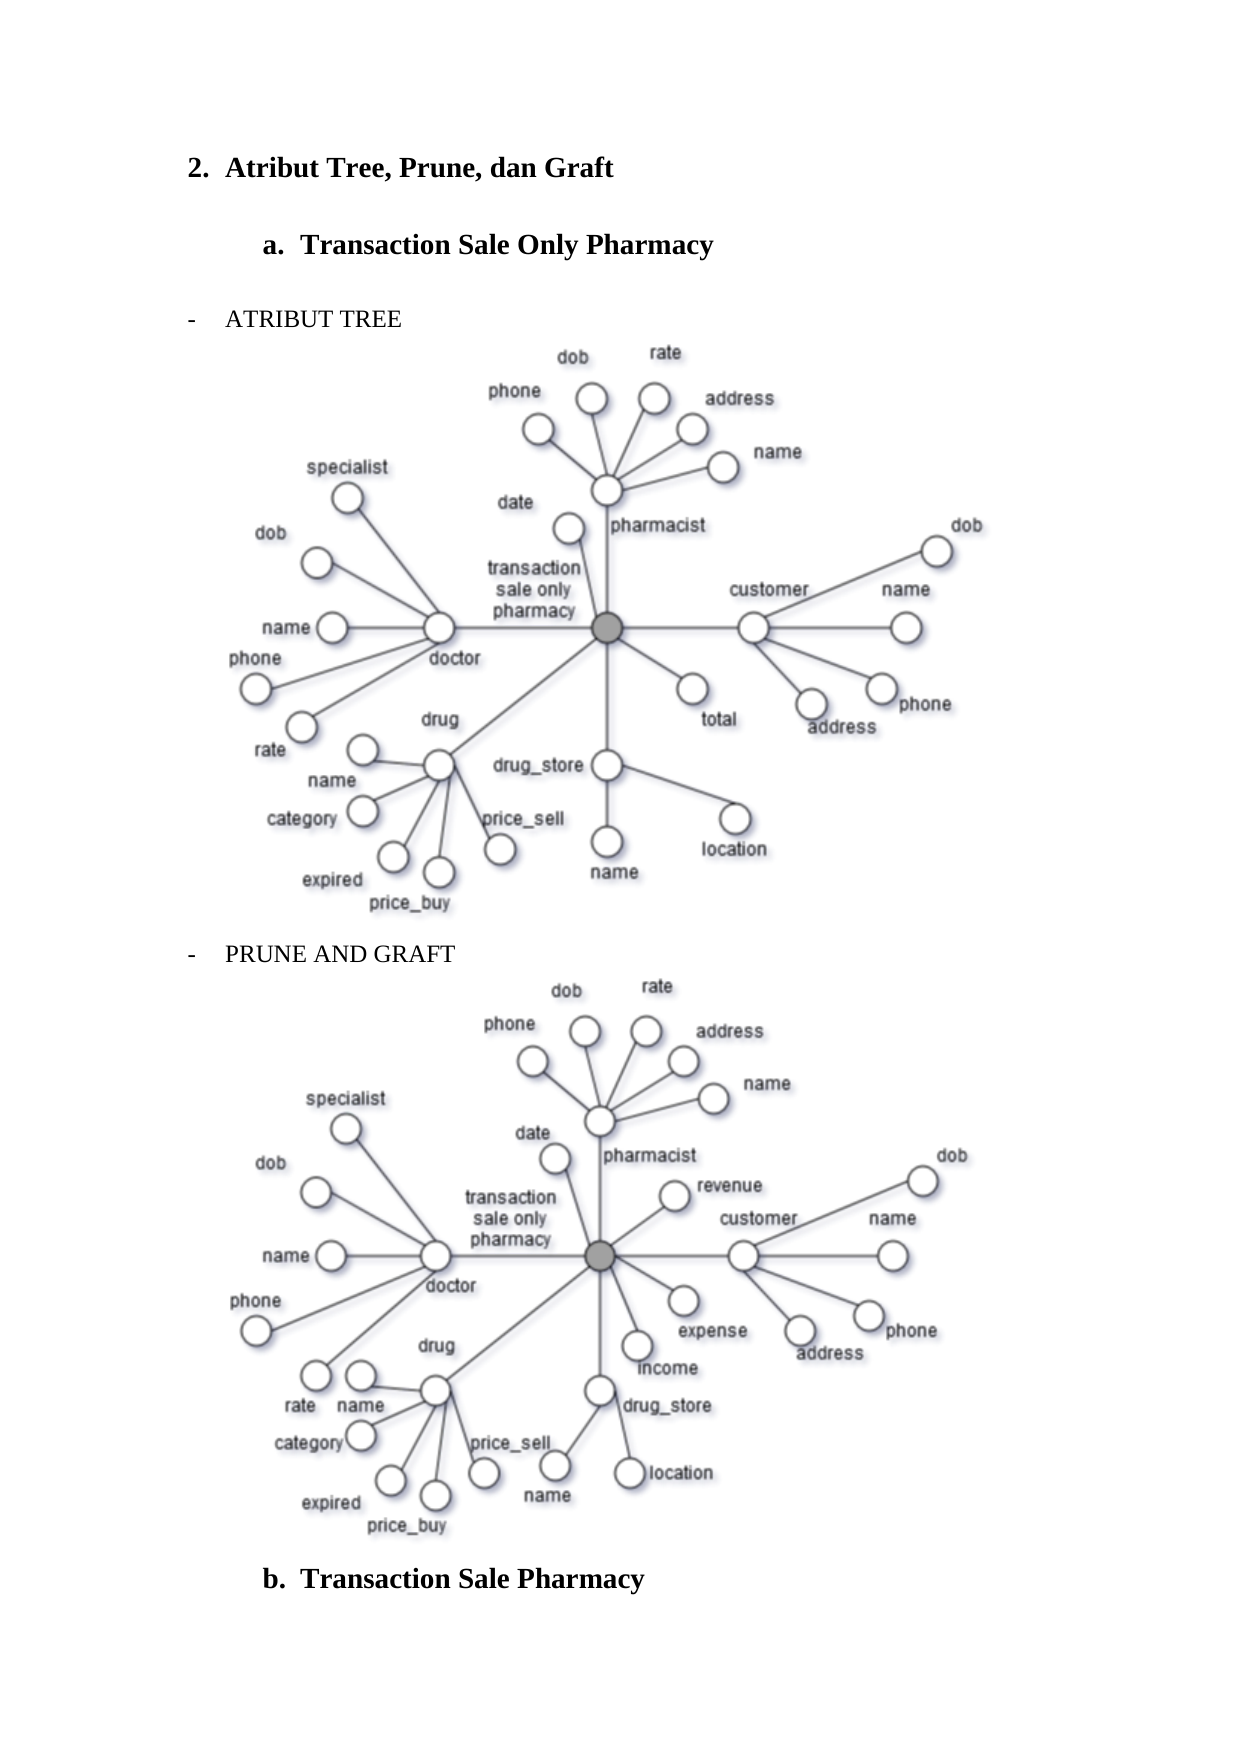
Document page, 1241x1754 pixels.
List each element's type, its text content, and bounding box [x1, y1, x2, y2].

picture [226, 972, 1015, 1558]
list Transaction Sale Pharmacy [262, 1561, 1090, 1595]
list PRUNE AND GRAFT [187, 939, 1090, 968]
picture [225, 337, 1031, 936]
list Atribut Tree, Prune, dan Graft [187, 150, 1090, 183]
list Transaction Sale Only Pharmacy [262, 227, 1090, 261]
list ATRIBUT TREE [187, 304, 1090, 333]
